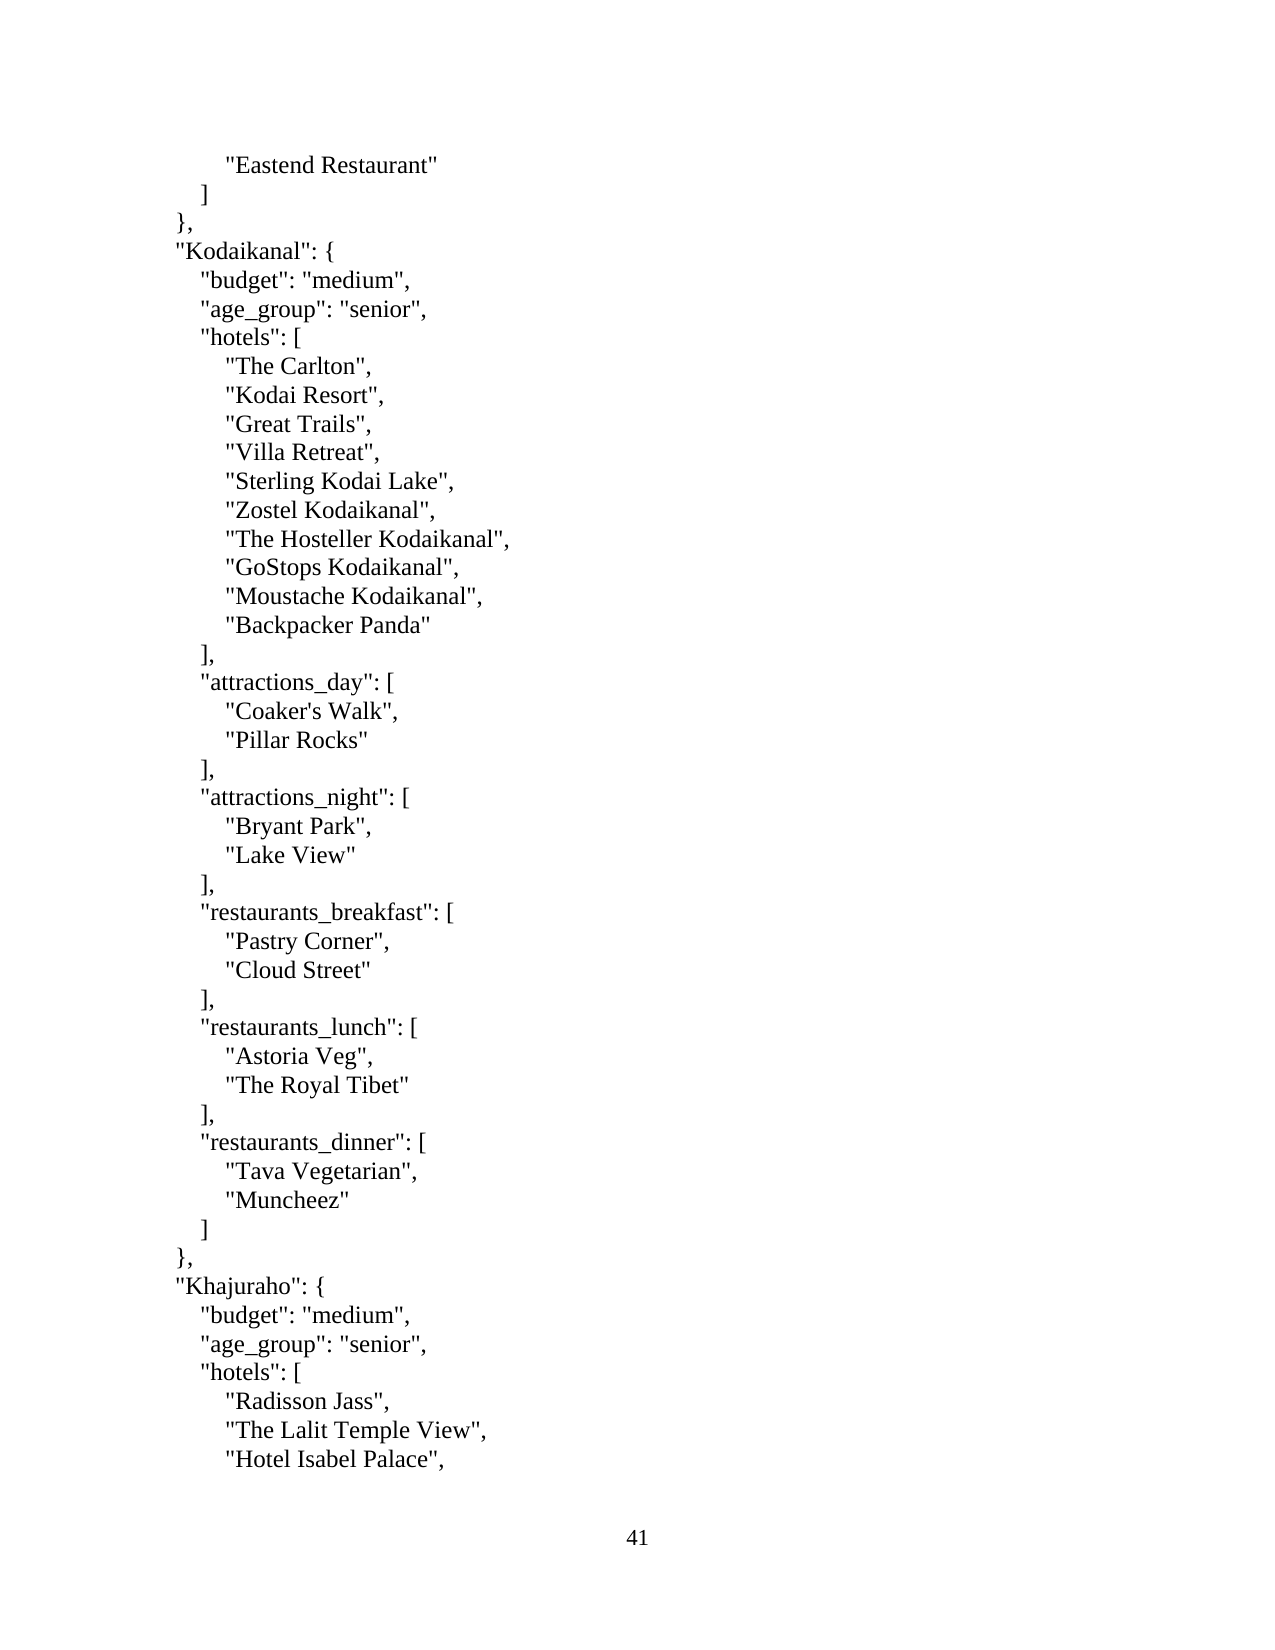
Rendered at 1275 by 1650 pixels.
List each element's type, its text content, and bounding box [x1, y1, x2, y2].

text "Khajuraho": { [150, 1271, 1125, 1300]
text "Moustache Kodaikanal", [150, 581, 1125, 610]
text "Great Trails", [150, 409, 1125, 437]
text "Tava Vegetarian", [150, 1156, 1125, 1185]
text ], [150, 754, 1125, 782]
text }, [150, 1242, 1125, 1271]
text ], [150, 984, 1125, 1012]
text "Pillar Rocks" [150, 725, 1125, 754]
text "Coaker's Walk", [150, 696, 1125, 725]
text "age_group": "senior", [150, 1329, 1125, 1357]
text "Cloud Street" [150, 955, 1125, 984]
text ] [150, 179, 1125, 207]
text "budget": "medium", [150, 1300, 1125, 1329]
text "Villa Retreat", [150, 437, 1125, 466]
text "Pastry Corner", [150, 926, 1125, 955]
text "Zostel Kodaikanal", [150, 495, 1125, 524]
text "Hotel Isabel Palace", [150, 1444, 1125, 1472]
text "Kodaikanal": { [150, 236, 1125, 265]
text ] [150, 1214, 1125, 1242]
text }, [150, 207, 1125, 236]
text "Sterling Kodai Lake", [150, 466, 1125, 495]
text "attractions_night": [ [150, 782, 1125, 811]
text "GoStops Kodaikanal", [150, 552, 1125, 581]
text "The Hosteller Kodaikanal", [150, 524, 1125, 552]
text "Kodai Resort", [150, 380, 1125, 409]
text "Astoria Veg", [150, 1041, 1125, 1070]
text "Lake View" [150, 840, 1125, 869]
text "hotels": [ [150, 1357, 1125, 1386]
text "Eastend Restaurant" [150, 150, 1125, 179]
text "restaurants_dinner": [ [150, 1127, 1125, 1156]
text "Muncheez" [150, 1185, 1125, 1214]
text "restaurants_lunch": [ [150, 1012, 1125, 1041]
text "attractions_day": [ [150, 667, 1125, 696]
text "budget": "medium", [150, 265, 1125, 294]
text "Backpacker Panda" [150, 610, 1125, 639]
text "Radisson Jass", [150, 1386, 1125, 1415]
text "Bryant Park", [150, 811, 1125, 840]
text "The Carlton", [150, 351, 1125, 380]
text "The Royal Tibet" [150, 1070, 1125, 1099]
text "The Lalit Temple View", [150, 1415, 1125, 1444]
text ], [150, 869, 1125, 897]
text "restaurants_breakfast": [ [150, 897, 1125, 926]
text ], [150, 1099, 1125, 1127]
text "hotels": [ [150, 322, 1125, 351]
text "age_group": "senior", [150, 294, 1125, 322]
text ], [150, 639, 1125, 667]
